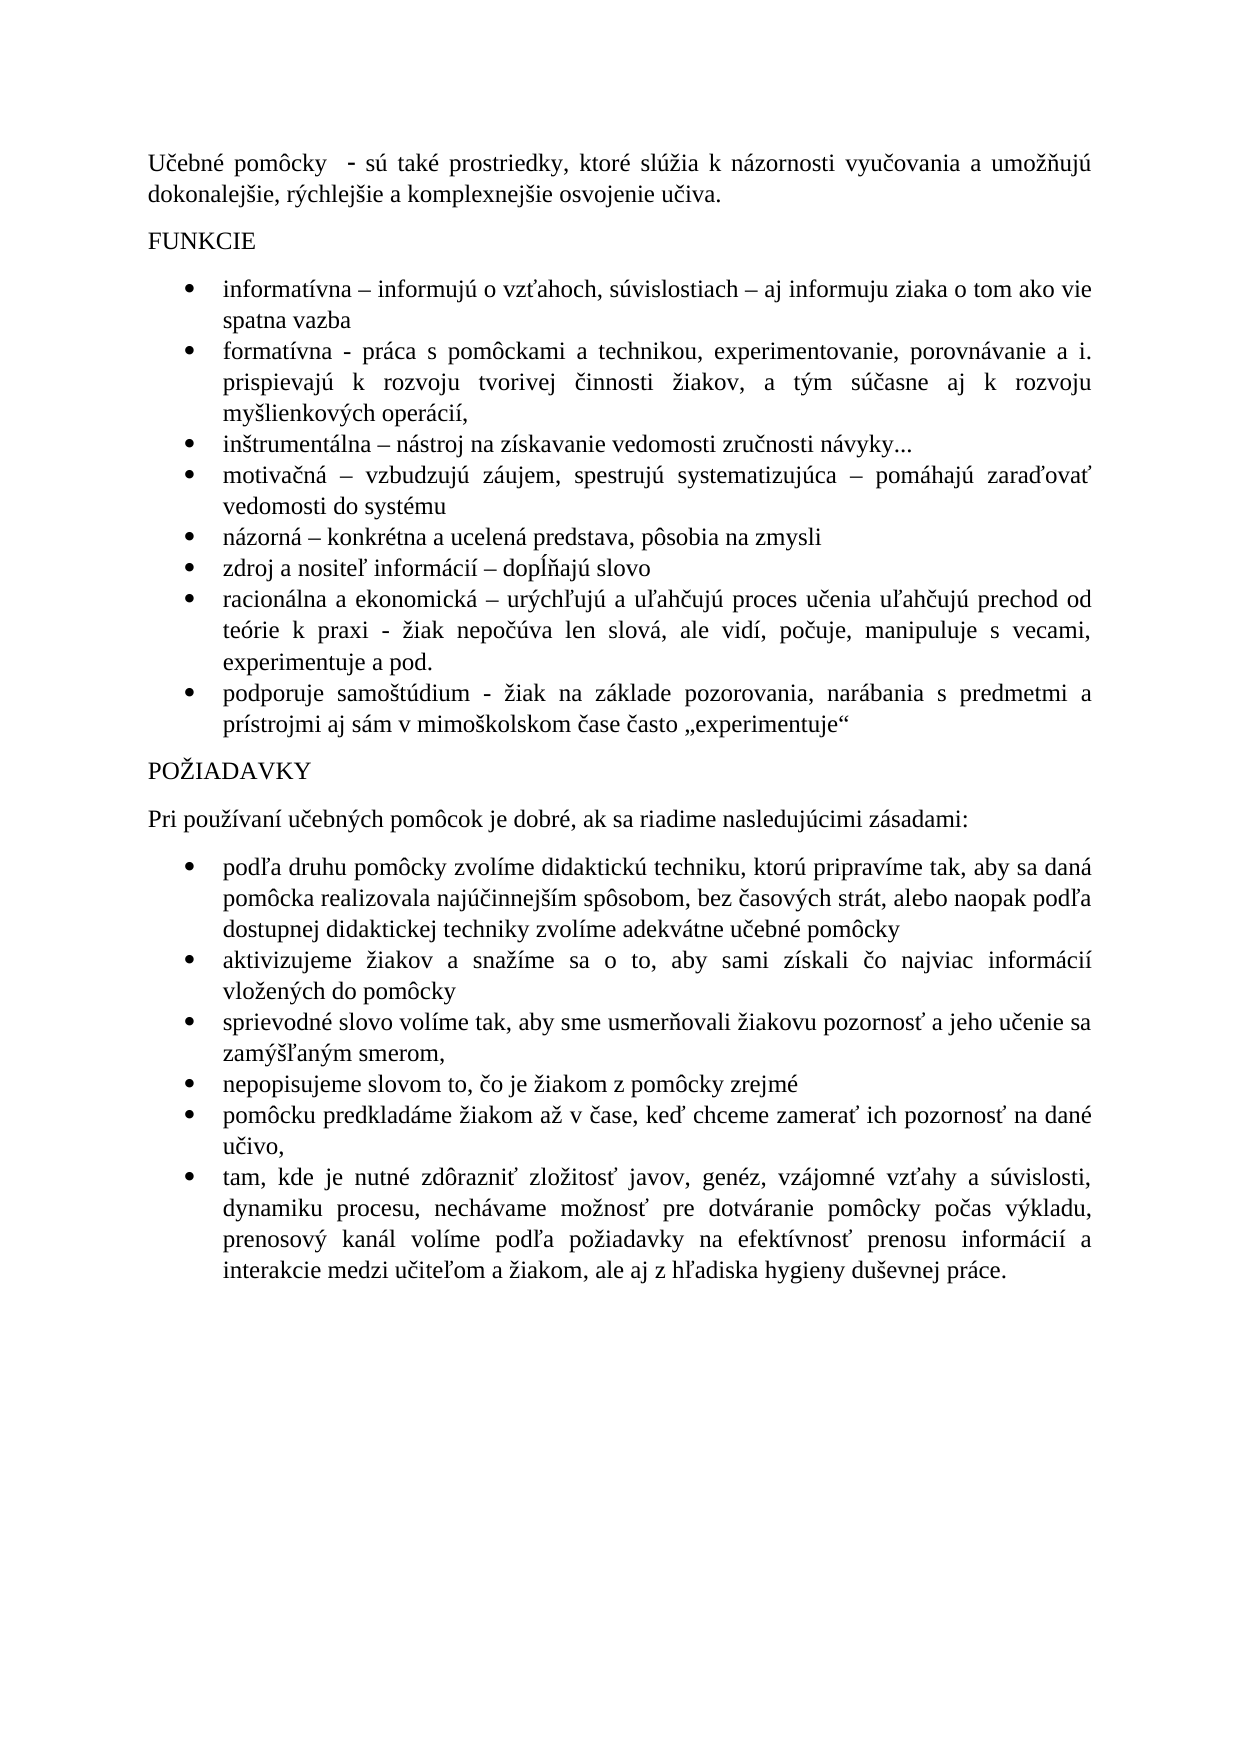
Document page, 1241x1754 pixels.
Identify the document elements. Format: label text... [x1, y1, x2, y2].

list sprievodné slovo volíme tak, aby sme usmerňovali žiakovu pozornosť a jeho učenie sa zamýšľaným smerom, [185, 1057, 1093, 1117]
text 7. Učebné pomôcky – funkcie a požiadavky kladené na učebné pomôcky [148, 148, 1093, 179]
list aktivizujeme žiakov a snažíme sa o to, aby sami získali čo najviac informácií vložených do pomôcky [185, 995, 1093, 1055]
list tam, kde je nutné zdôrazniť zložitosť javov, genéz, vzájomné vzťahy a súvislosti, dynamiku procesu, nechávame možnosť pre dotváranie pomôcky počas výkladu, prenosový kanál volíme podľa požiadavky na efektívnosť prenosu informácií a interakcie medzi učiteľom a žiakom, ale aj z hľadiska hygieny duševnej práce. [185, 1212, 1093, 1334]
text Učebné pomôcky sú také prostriedky, ktoré slúžia k názornosti vyučovania a umožňujú dokonalejšie, rýchlejšie a komplexnejšie osvojenie učiva. [148, 198, 1093, 258]
list zdroj a nositeľ informácií – dopĺňajú slovo [185, 604, 1093, 632]
list podľa druhu pomôcky zvolíme didaktickú techniku, ktorú pripravíme tak, aby sa daná pomôcka realizovala najúčinnejším spôsobom, bez časových strát, alebo naopak podľa dostupnej didaktickej techniky zvolíme adekvátne učebné pomôcky [185, 902, 1093, 993]
list informatívna – informujú o vzťahoch, súvislostiach – aj informuju ziaka o tom ako vie spatna vazba [185, 324, 1093, 384]
text Pri používaní učebných pomôcok je dobré, ak sa riadime nasledujúcimi zásadami: [148, 854, 1093, 883]
list motivačná – vzbudzujú záujem, spestrujú systematizujúca – pomáhajú zaraďovať vedomosti do systému [185, 511, 1093, 570]
list formatívna - práca s pomôckami a technikou, experimentovanie, porovnávanie a i. prispievajú k rozvoju tvorivej činnosti žiakov, a tým súčasne aj k rozvoju myšlienkových operácií, [185, 386, 1093, 477]
list nepopisujeme slovom to, čo je žiakom z pomôcky zrejmé [185, 1119, 1093, 1148]
list pomôcku predkladáme žiakom až v čase, keď chceme zamerať ich pozornosť na dané učivo, [185, 1150, 1093, 1210]
list názorná – konkrétna a ucelená predstava, pôsobia na zmysli [185, 573, 1093, 601]
list racionálna a ekonomická – urýchľujú a uľahčujú proces učenia uľahčujú prechod od teórie k praxi - žiak nepočúva len slová, ale vidí, počuje, manipuluje s vecami, experimentuje a pod. [185, 635, 1093, 726]
text FUNKCIE [148, 277, 1093, 305]
list inštrumentálna – nástroj na získavanie vedomosti zručnosti návyky... [185, 479, 1093, 508]
list podporuje samoštúdium - žiak na základe pozorovania, narábania s predmetmi a prístrojmi aj sám v mimoškolskom čase často „experimentuje“ [185, 728, 1093, 788]
text POŽIADAVKY [148, 807, 1093, 835]
